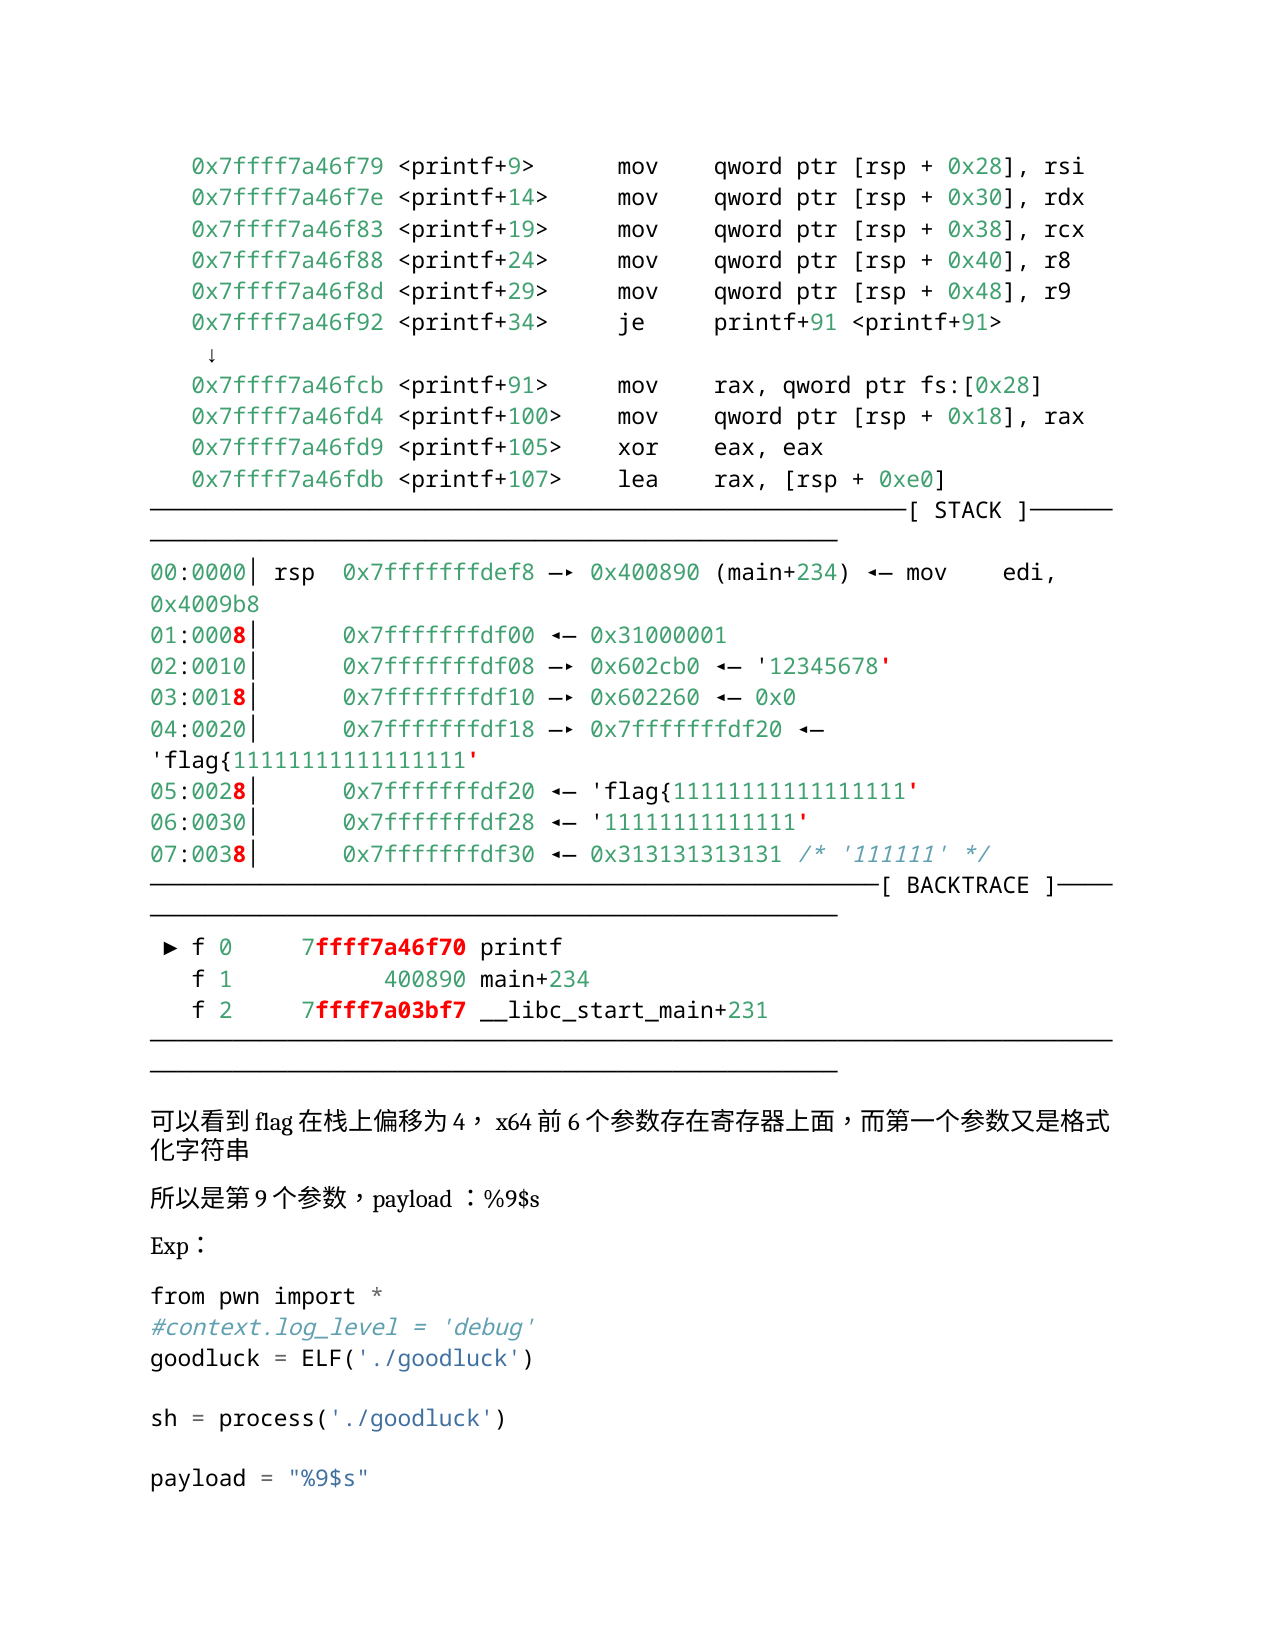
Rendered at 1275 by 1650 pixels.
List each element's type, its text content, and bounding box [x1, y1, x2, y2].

text 可以看到flag在栈上偏移为4， x64 前 6 个参数存在寄存器上面，而第一个参数又是格式化字符串 [150, 1108, 1125, 1166]
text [150, 1279, 1125, 1493]
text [150, 150, 1125, 1087]
text Exp： [150, 1232, 1125, 1261]
text 所以是第9个参数，payload ：%9$s [150, 1184, 1125, 1213]
